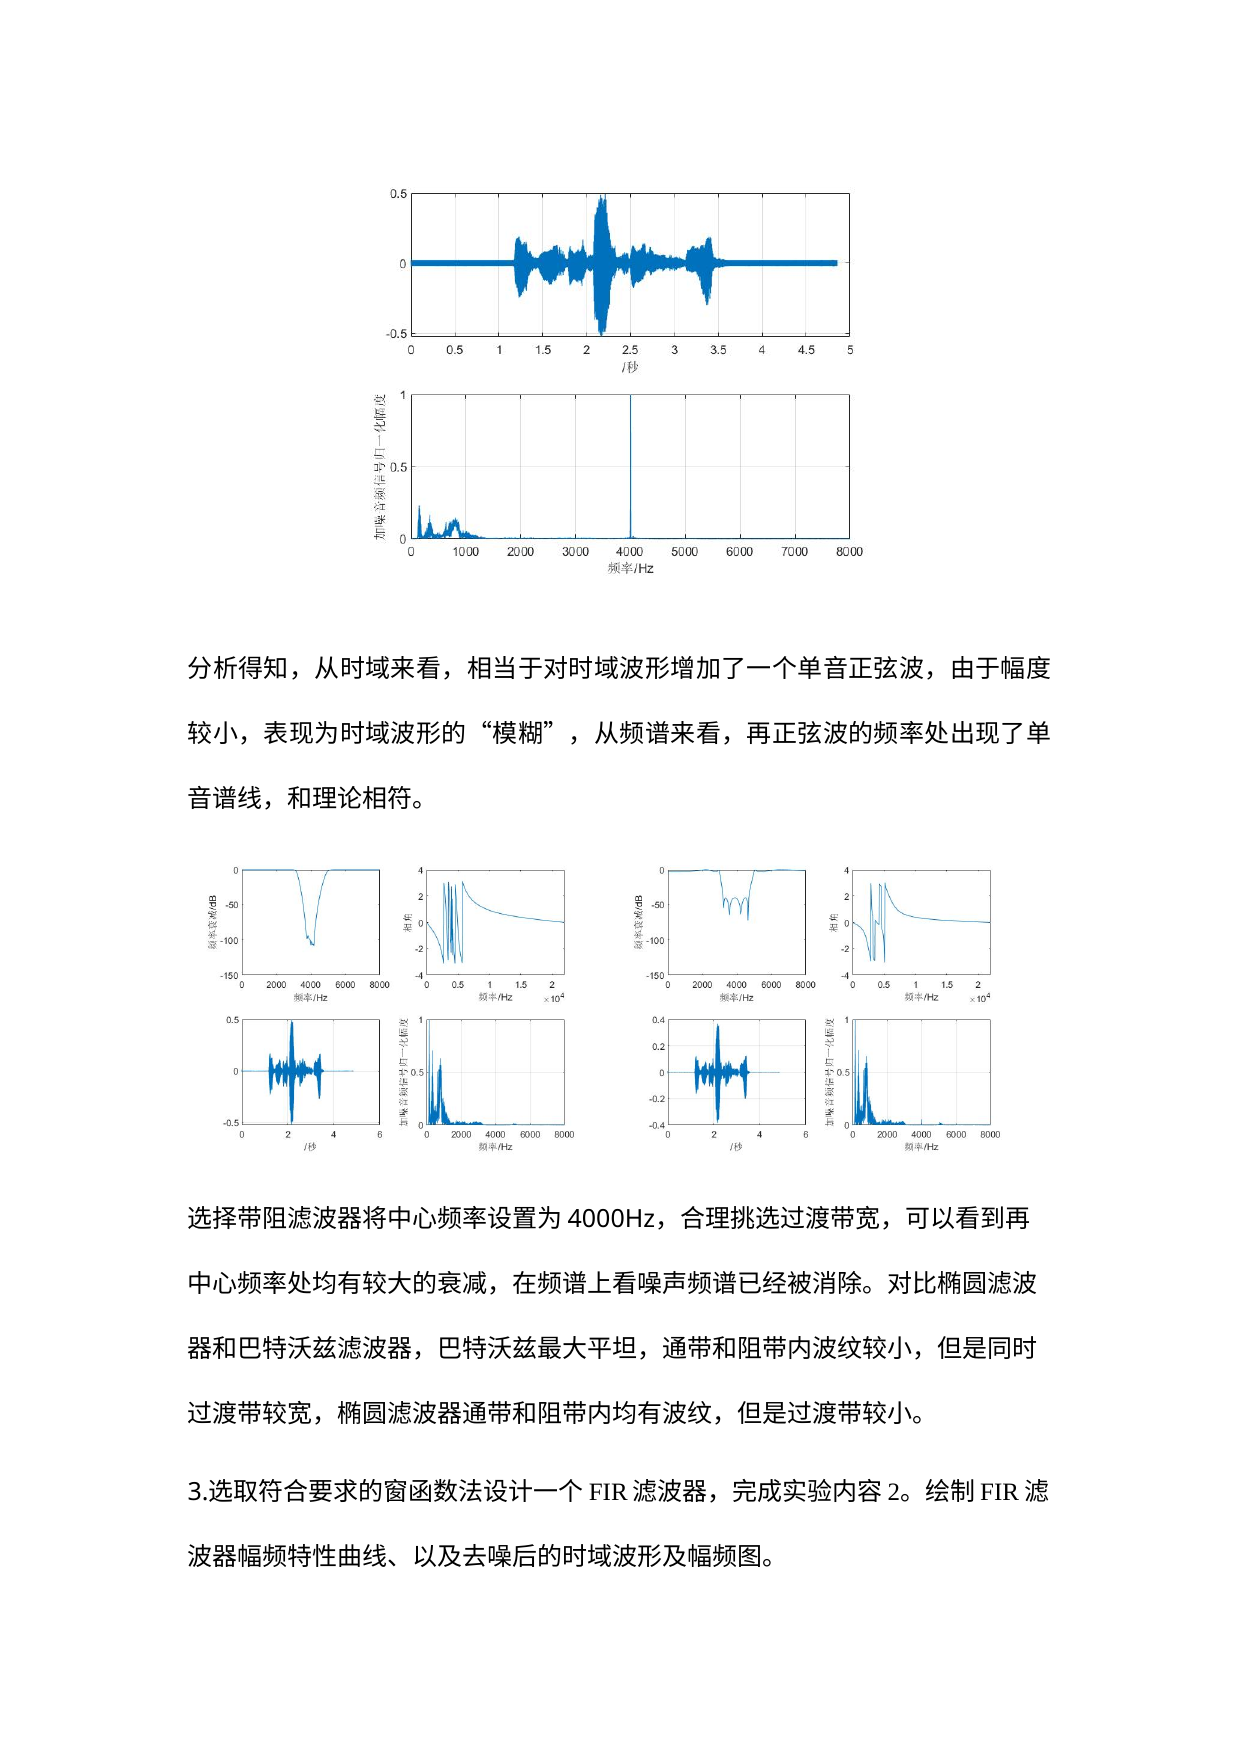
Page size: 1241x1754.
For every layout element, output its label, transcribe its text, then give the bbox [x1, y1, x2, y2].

picture [187, 847, 607, 1162]
picture [613, 847, 1033, 1162]
picture [337, 162, 903, 586]
text 3.选取符合要求的窗函数法设计一个FIR滤波器，完成实验内容2。绘制FIR滤波器幅频特性曲线、以及去噪后的时域波形及幅频图。 [187, 1457, 1053, 1587]
list 选择带阻滤波器将中心频率设置为4000Hz，合理挑选过渡带宽，可以看到再中心频率处均有较大的衰减，在频谱上看噪声频谱已经被消除。对比椭圆滤波器和巴特沃兹滤波器，巴特沃兹最大平坦，通带和阻带内波纹较小，但是同时过渡带较宽，椭圆滤波器通带和阻带内均有波纹，但是过渡带较小。 [187, 1184, 1053, 1444]
text 分析得知，从时域来看，相当于对时域波形增加了一个单音正弦波，由于幅度较小，表现为时域波形的“模糊”，从频谱来看，再正弦波的频率处出现了单音谱线，和理论相符。 [187, 634, 1053, 829]
